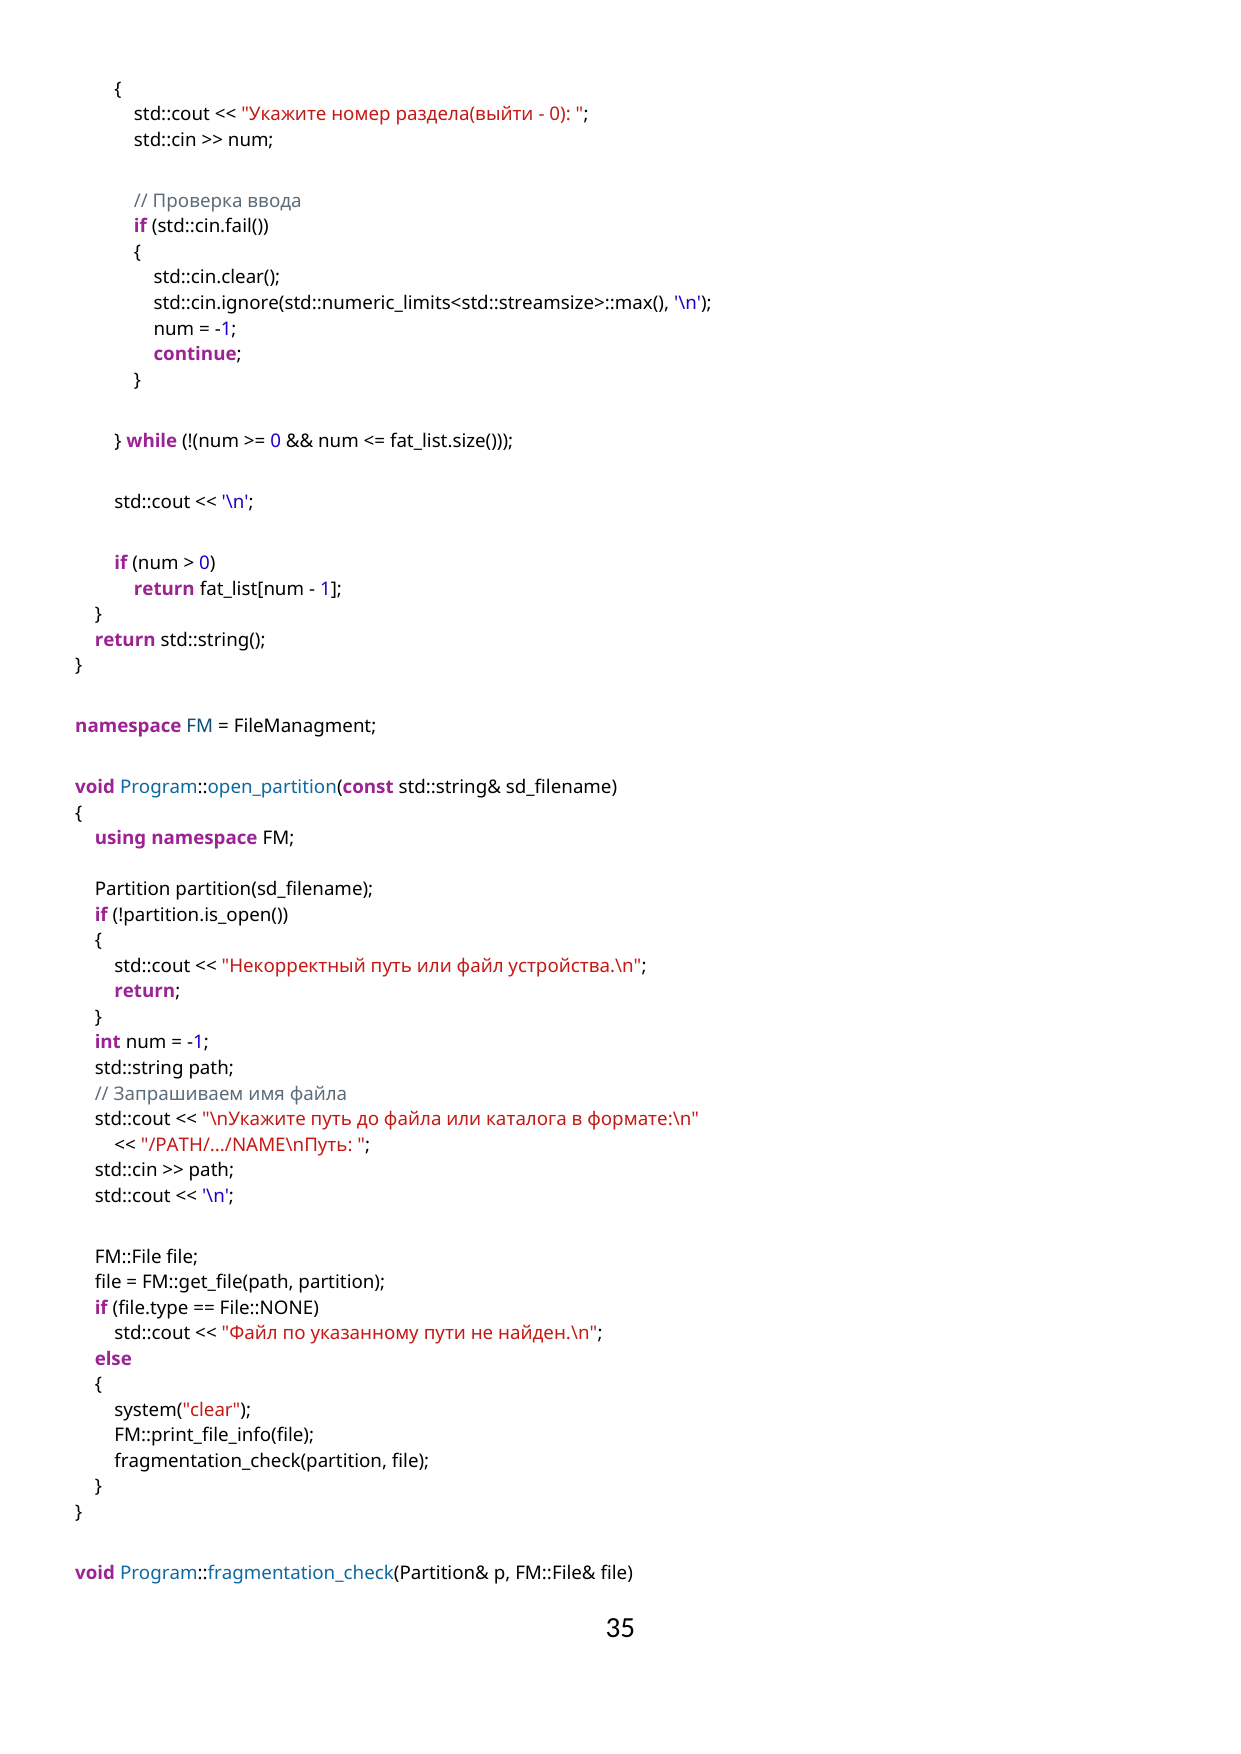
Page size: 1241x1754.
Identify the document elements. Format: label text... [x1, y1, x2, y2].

text } [75, 651, 1165, 677]
text std::cout << "Некорректный путь или файл устройства.\n"; [75, 952, 1165, 978]
text { [75, 75, 1165, 101]
text system("clear"); [75, 1396, 1165, 1422]
text } [75, 366, 1165, 391]
text Partition partition(sd_filename); [75, 876, 1165, 901]
text void Program::open_partition(const std::string& sd_filename) [75, 774, 1165, 799]
text std::cout << "\nУкажите путь до файла или каталога в формате:\n" [75, 1105, 1165, 1131]
text std::cin.ignore(std::numeric_limits<std::streamsize>::max(), '\n'); [75, 289, 1165, 315]
text if (num > 0) [75, 549, 1165, 575]
text return std::string(); [75, 626, 1165, 651]
text return fat_list[num - 1]; [75, 575, 1165, 600]
text using namespace FM; [75, 825, 1165, 850]
text } [75, 1498, 1165, 1524]
text void Program::fragmentation_check(Partition& p, FM::File& file) [75, 1559, 1165, 1585]
text if (file.type == File::NONE) [75, 1294, 1165, 1320]
text num = -1; [75, 315, 1165, 340]
text { [75, 238, 1165, 264]
text { [75, 927, 1165, 952]
text std::cout << "Файл по указанному пути не найден.\n"; [75, 1320, 1165, 1345]
text } [75, 1473, 1165, 1498]
text continue; [75, 340, 1165, 366]
text } while (!(num >= 0 && num <= fat_list.size())); [75, 427, 1165, 452]
text << "/PATH/.../NAME\nПуть: "; [75, 1131, 1165, 1156]
text } [75, 1003, 1165, 1029]
text FM::print_file_info(file); [75, 1422, 1165, 1447]
text // Проверка ввода [75, 187, 1165, 213]
text std::cin >> path; [75, 1156, 1165, 1182]
text { [75, 799, 1165, 825]
text std::cin >> num; [75, 126, 1165, 152]
text std::cin.clear(); [75, 264, 1165, 289]
text std::cout << "Укажите номер раздела(выйти - 0): "; [75, 101, 1165, 126]
text std::string path; [75, 1054, 1165, 1080]
text namespace FM = FileManagment; [75, 712, 1165, 738]
text else [75, 1345, 1165, 1371]
text if (std::cin.fail()) [75, 213, 1165, 238]
text } [75, 600, 1165, 626]
text return; [75, 978, 1165, 1003]
text { [75, 1371, 1165, 1396]
text std::cout << '\n'; [75, 1182, 1165, 1207]
text if (!partition.is_open()) [75, 901, 1165, 927]
text // Запрашиваем имя файла [75, 1080, 1165, 1105]
text FM::File file; [75, 1243, 1165, 1269]
text fragmentation_check(partition, file); [75, 1447, 1165, 1473]
text int num = -1; [75, 1029, 1165, 1054]
text file = FM::get_file(path, partition); [75, 1269, 1165, 1294]
text std::cout << '\n'; [75, 488, 1165, 514]
